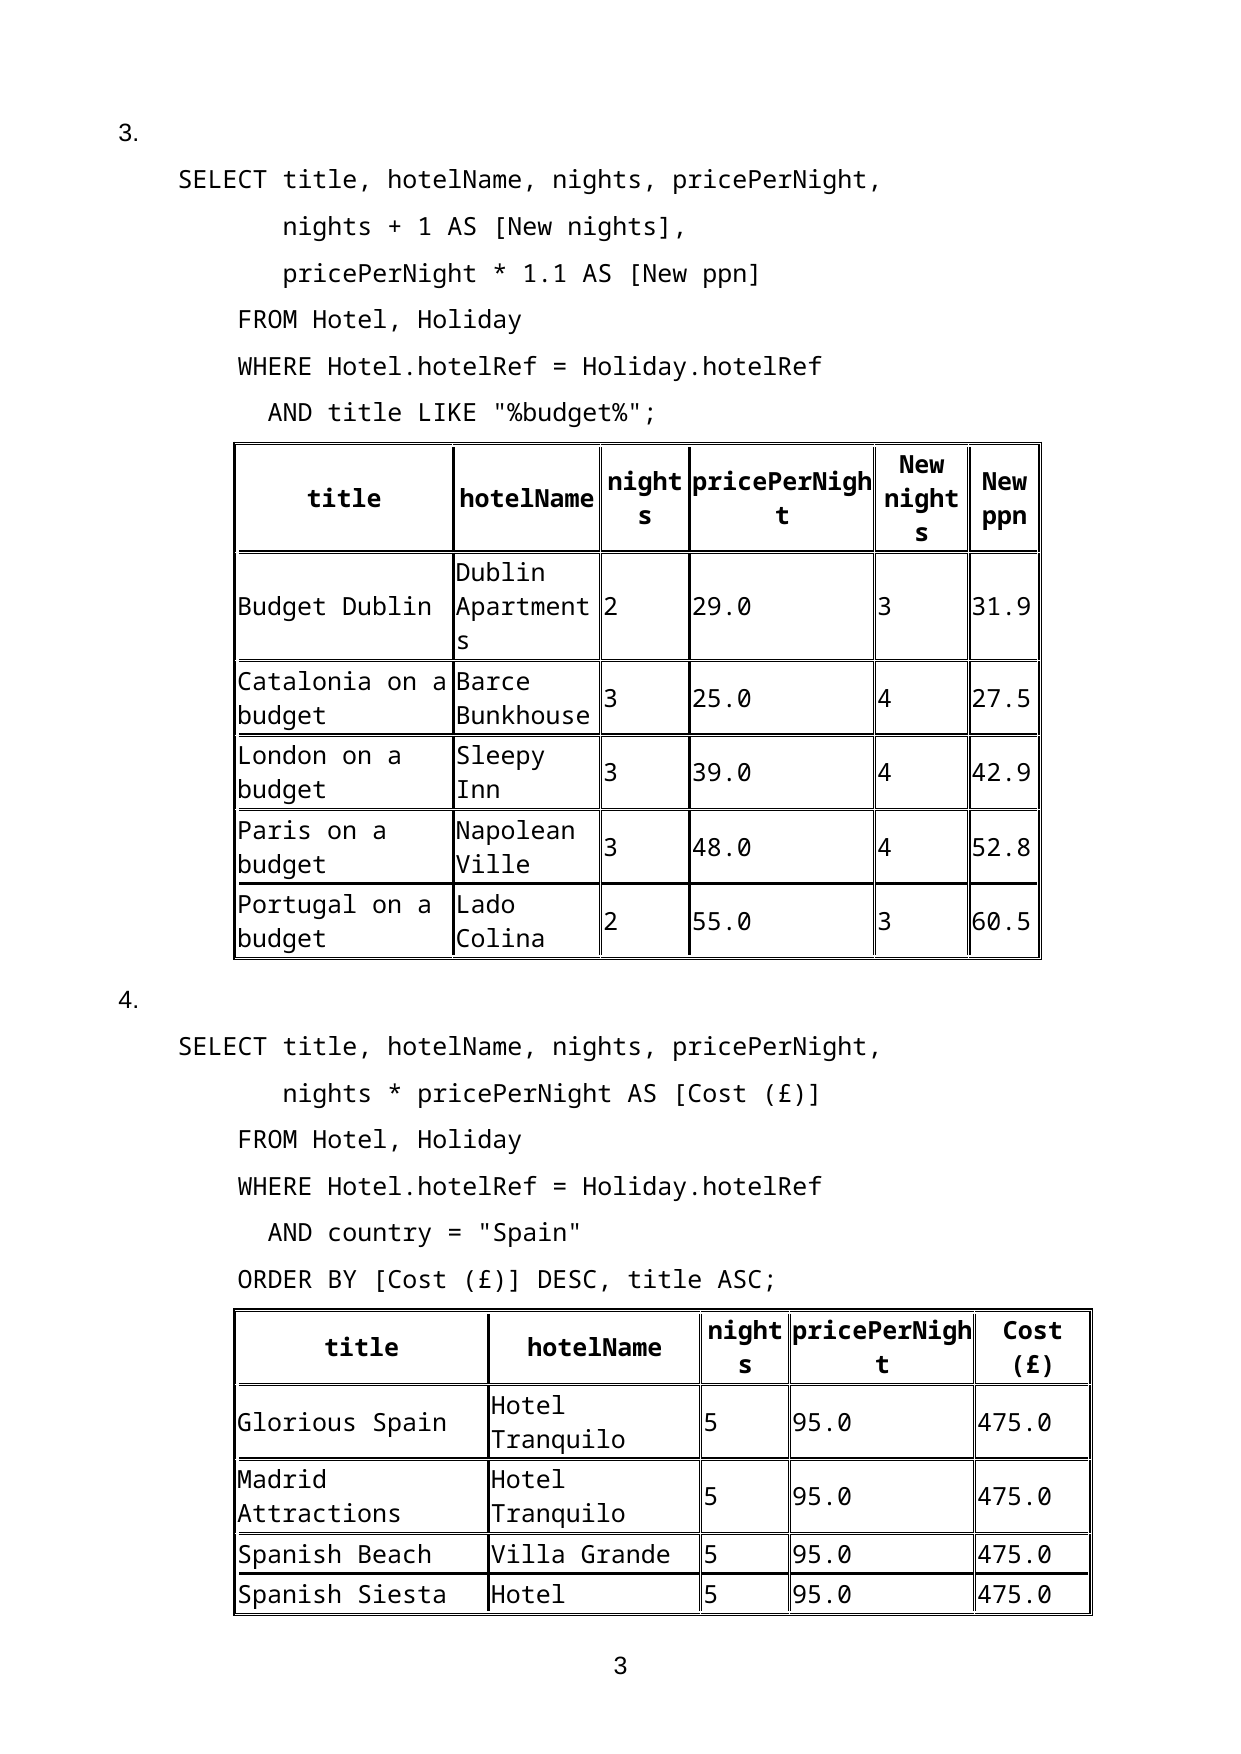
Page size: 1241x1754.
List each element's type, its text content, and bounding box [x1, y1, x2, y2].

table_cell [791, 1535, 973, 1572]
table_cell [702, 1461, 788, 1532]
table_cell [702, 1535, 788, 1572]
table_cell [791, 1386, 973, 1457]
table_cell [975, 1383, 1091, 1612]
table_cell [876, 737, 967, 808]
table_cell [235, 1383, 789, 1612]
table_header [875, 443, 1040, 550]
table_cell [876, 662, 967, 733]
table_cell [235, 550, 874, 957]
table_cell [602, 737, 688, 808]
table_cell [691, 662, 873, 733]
text SELECT title, hotelName, nights, pricePerNight, [177, 162, 1122, 196]
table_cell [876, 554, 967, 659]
text ORDER BY [Cost (£)] DESC, title ASC; [177, 1262, 1122, 1296]
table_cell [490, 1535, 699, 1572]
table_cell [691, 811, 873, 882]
text WHERE Hotel.hotelRef = Holiday.hotelRef [177, 1168, 1122, 1203]
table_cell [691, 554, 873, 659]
text nights * pricePerNight AS [Cost (£)] [177, 1075, 1122, 1109]
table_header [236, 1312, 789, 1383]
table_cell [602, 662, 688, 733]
text pricePerNight * 1.1 AS [New ppn] [177, 255, 1122, 289]
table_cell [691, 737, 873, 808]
text SELECT title, hotelName, nights, pricePerNight, [177, 1029, 1122, 1063]
text WHERE Hotel.hotelRef = Holiday.hotelRef [177, 348, 1122, 382]
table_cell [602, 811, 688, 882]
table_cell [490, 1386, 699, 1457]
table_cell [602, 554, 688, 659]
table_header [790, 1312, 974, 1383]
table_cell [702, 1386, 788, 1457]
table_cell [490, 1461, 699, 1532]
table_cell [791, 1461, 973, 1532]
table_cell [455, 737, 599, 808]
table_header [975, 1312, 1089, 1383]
text AND country = "Spain" [177, 1215, 1122, 1249]
text AND title LIKE "%budget%"; [177, 395, 1122, 429]
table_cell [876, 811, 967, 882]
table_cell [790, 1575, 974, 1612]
text FROM Hotel, Holiday [177, 1122, 1122, 1156]
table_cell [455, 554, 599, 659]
text FROM Hotel, Holiday [177, 302, 1122, 336]
text nights + 1 AS [New nights], [177, 209, 1122, 243]
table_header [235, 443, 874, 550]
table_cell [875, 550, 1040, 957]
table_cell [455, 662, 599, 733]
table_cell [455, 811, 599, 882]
